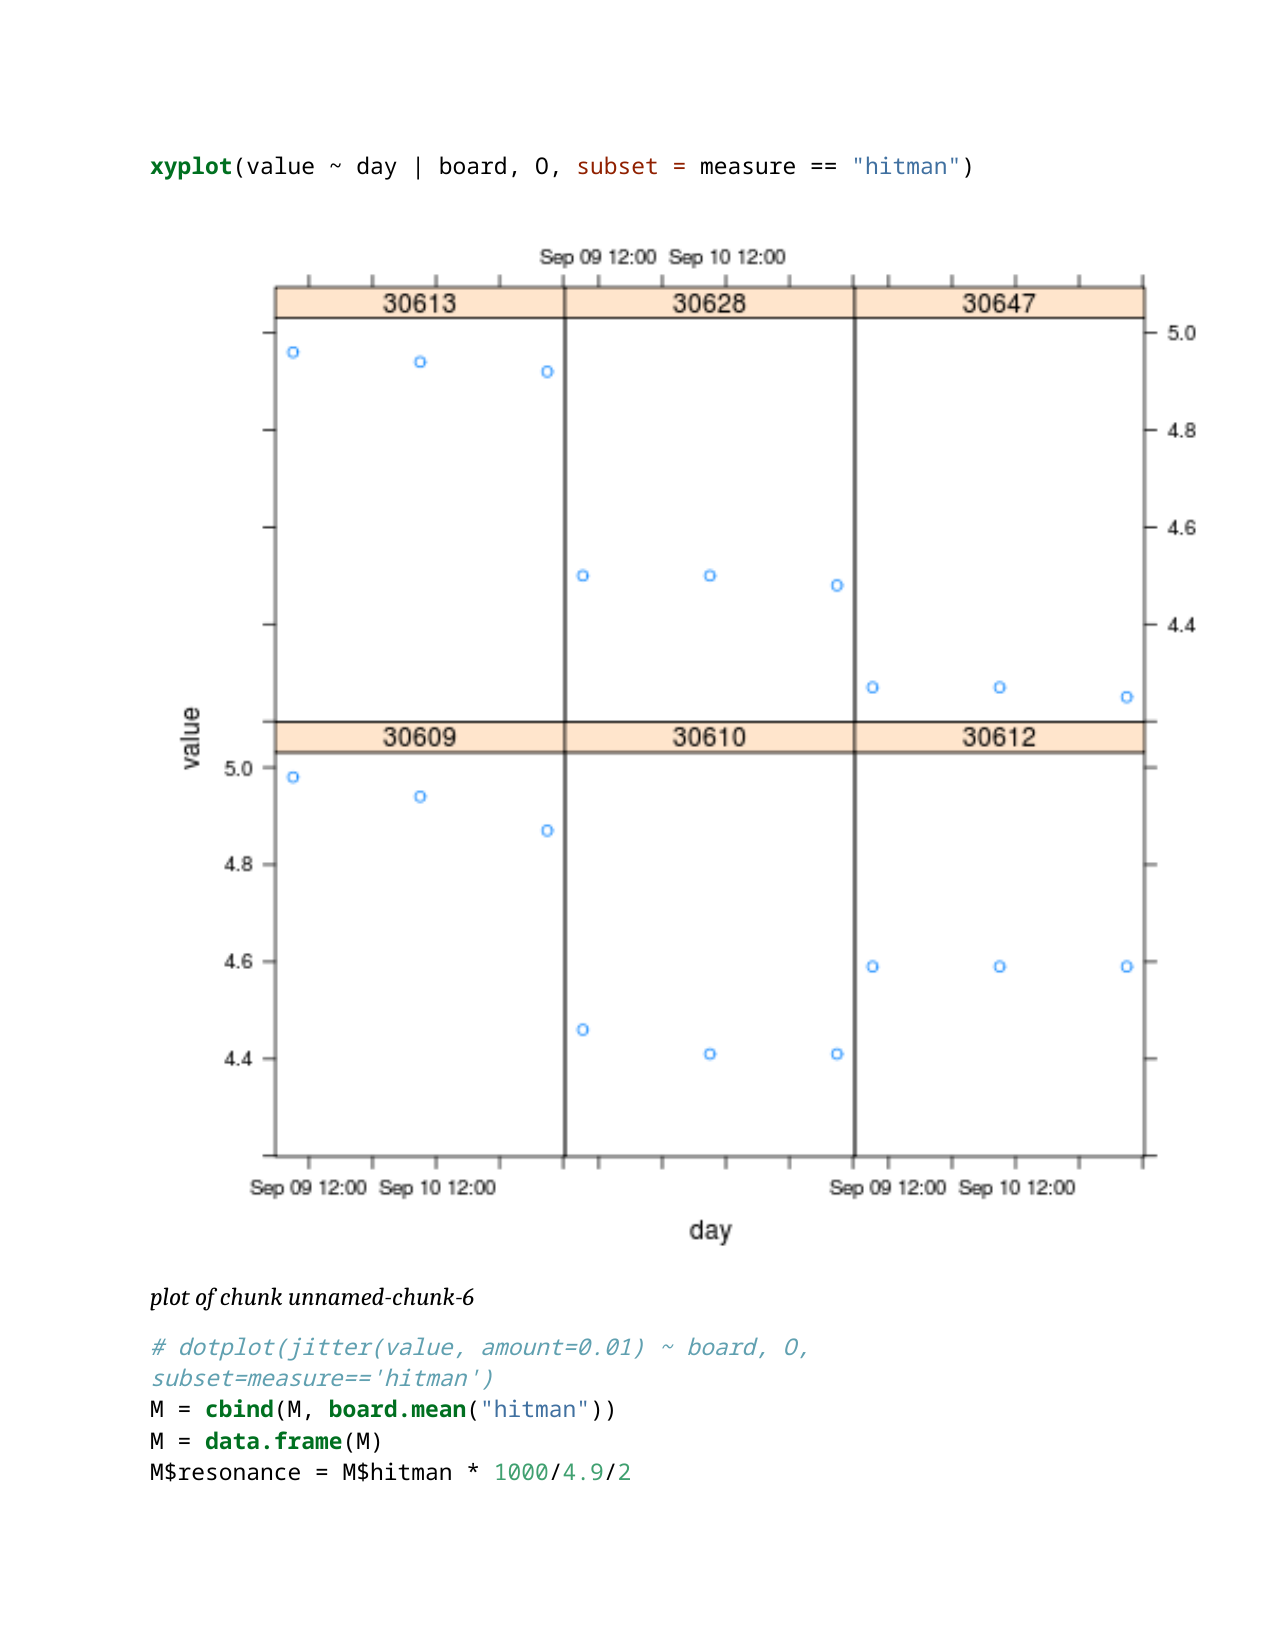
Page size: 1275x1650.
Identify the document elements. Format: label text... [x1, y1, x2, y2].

text plot of chunk unnamed-chunk-6 [150, 1283, 1125, 1312]
text xyplot(value ~ day | board, O, subset = measure == "hitman") [150, 150, 1125, 181]
picture [168, 200, 1234, 1265]
text # dotplot(jitter(value, amount=0.01) ~ board, O, subset=measure=='hitman') M = cbind(M, board.mean("hitman")) M = data.frame(M) M$resonance = M$hitman * 1000/4.9/2 [150, 1331, 1125, 1487]
